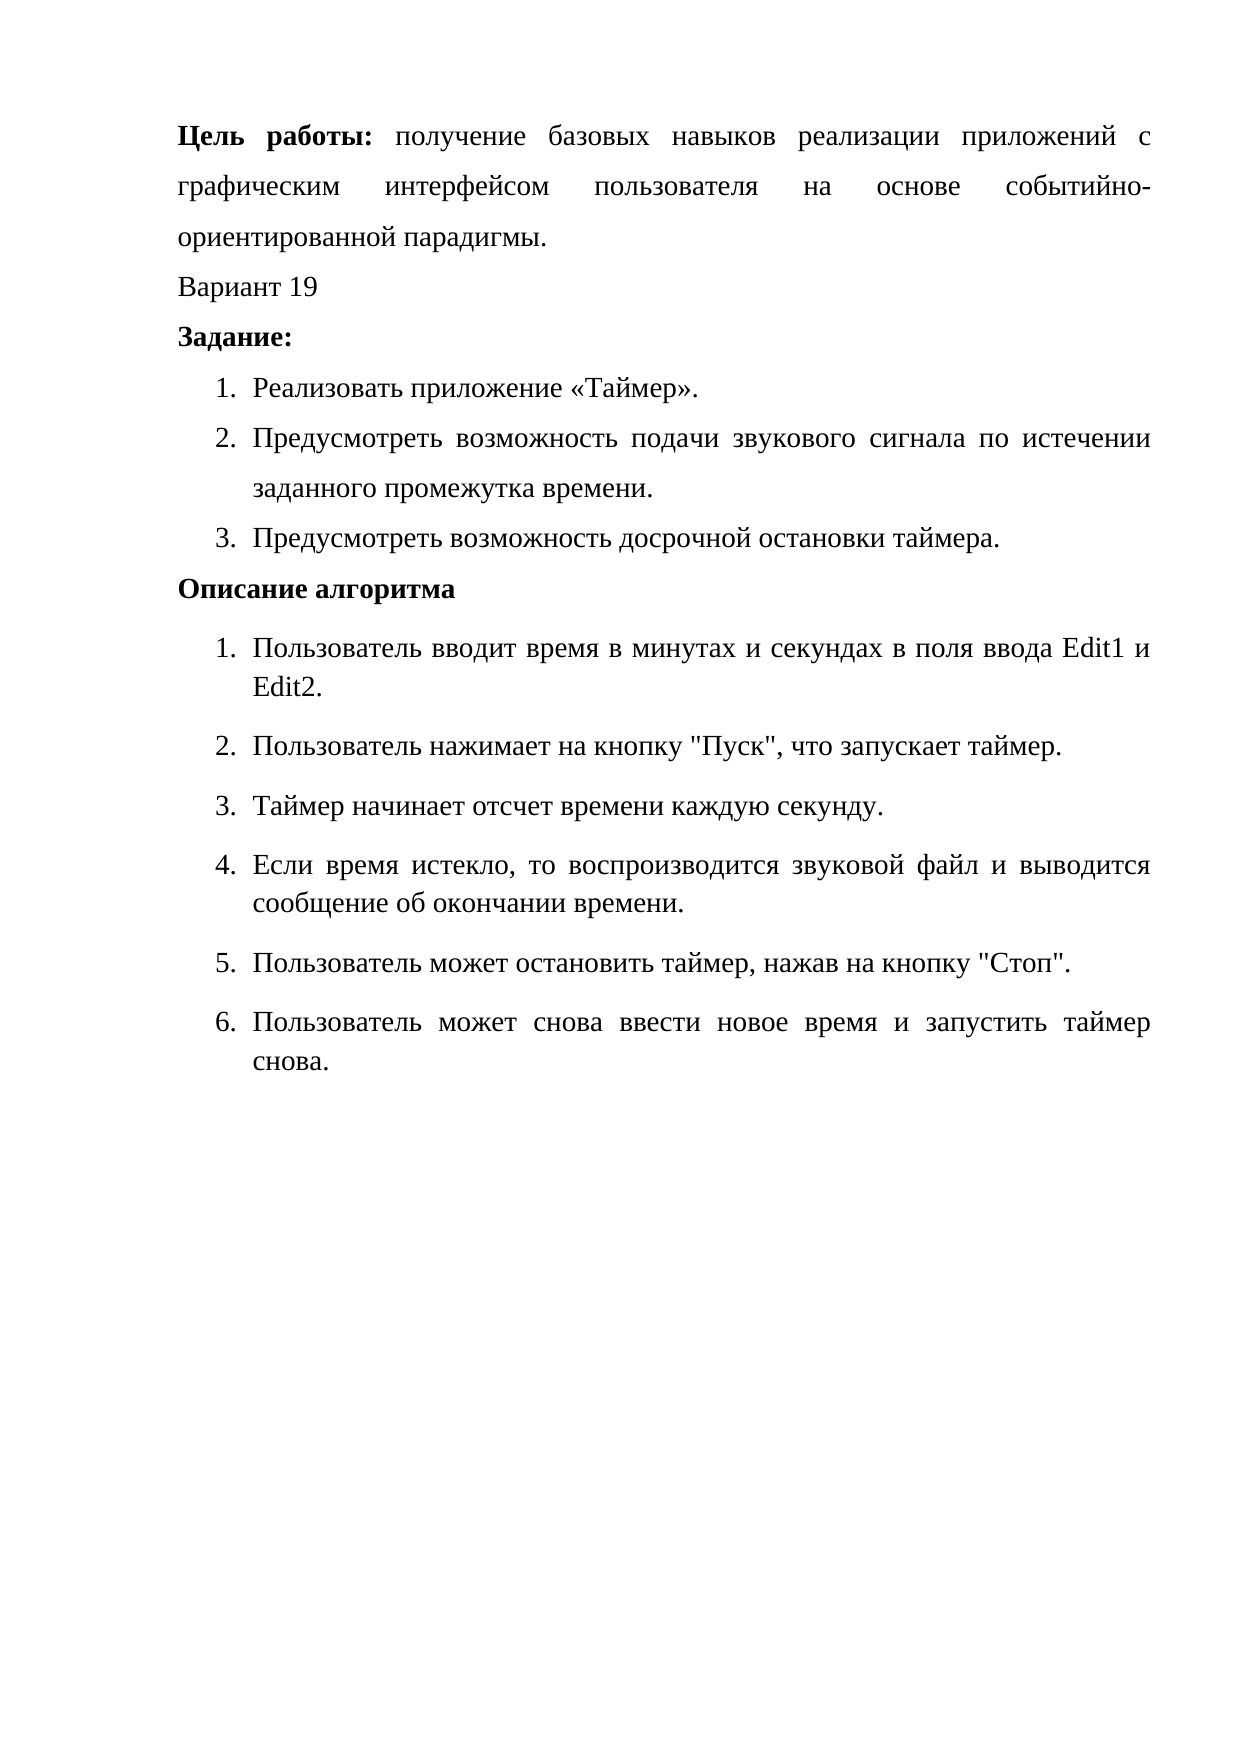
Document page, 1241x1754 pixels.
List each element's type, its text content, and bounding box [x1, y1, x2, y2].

list Пользователь может снова ввести новое время и запустить таймер снова. [215, 1004, 1152, 1076]
text Задание: [177, 319, 1152, 353]
list Если время истекло, то воспроизводится звуковой файл и выводится сообщение об окончании времени. [215, 847, 1152, 919]
list Пользователь нажимает на кнопку "Пуск", что запускает таймер. [215, 728, 1152, 762]
list Таймер начинает отсчет времени каждую секунду. [215, 788, 1152, 821]
list Пользователь может остановить таймер, нажав на кнопку "Стоп". [215, 945, 1152, 978]
text Цель работы: получение базовых навыков реализации приложений с графическим интерфейсом пользователя на основе событийно-ориентированной парадигмы. [177, 118, 1152, 252]
text Вариант 19 [177, 269, 1152, 303]
list Предусмотреть возможность досрочной остановки таймера. [215, 521, 1152, 554]
list Реализовать приложение «Таймер». [215, 370, 1152, 403]
text Описание алгоритма [177, 571, 1152, 604]
list Предусмотреть возможность подачи звукового сигнала по истечении заданного промежутка времени. [215, 420, 1152, 504]
list Пользователь вводит время в минутах и секундах в поля ввода Edit1 и Edit2. [215, 630, 1152, 702]
